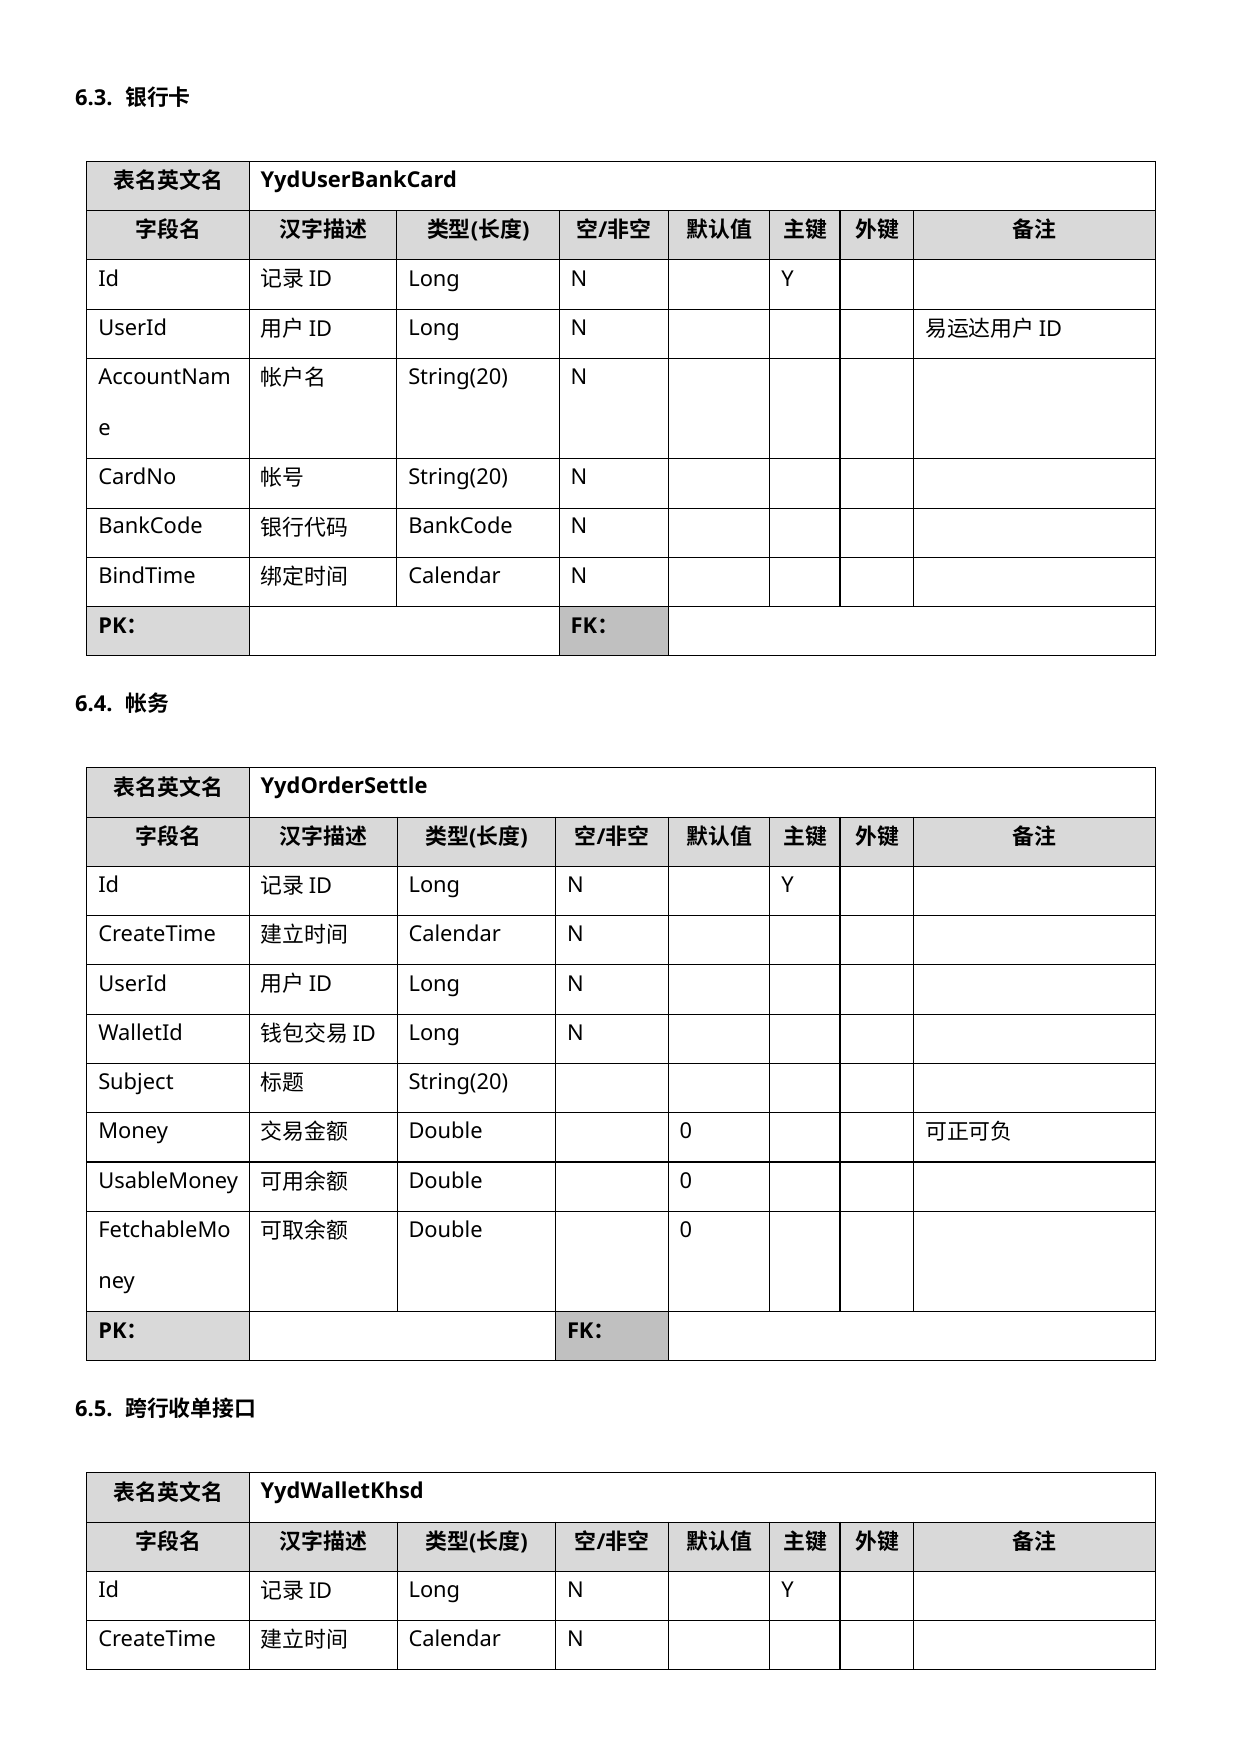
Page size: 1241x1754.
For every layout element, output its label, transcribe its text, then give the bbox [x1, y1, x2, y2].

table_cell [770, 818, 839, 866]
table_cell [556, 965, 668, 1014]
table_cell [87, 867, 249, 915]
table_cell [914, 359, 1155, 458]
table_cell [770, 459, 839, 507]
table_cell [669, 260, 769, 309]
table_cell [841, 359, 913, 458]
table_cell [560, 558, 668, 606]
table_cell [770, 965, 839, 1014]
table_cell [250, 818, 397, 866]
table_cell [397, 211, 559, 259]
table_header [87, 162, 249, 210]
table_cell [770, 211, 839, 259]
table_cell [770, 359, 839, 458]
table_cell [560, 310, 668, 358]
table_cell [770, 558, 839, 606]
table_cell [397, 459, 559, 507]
subtitle 银行卡 [75, 79, 1165, 113]
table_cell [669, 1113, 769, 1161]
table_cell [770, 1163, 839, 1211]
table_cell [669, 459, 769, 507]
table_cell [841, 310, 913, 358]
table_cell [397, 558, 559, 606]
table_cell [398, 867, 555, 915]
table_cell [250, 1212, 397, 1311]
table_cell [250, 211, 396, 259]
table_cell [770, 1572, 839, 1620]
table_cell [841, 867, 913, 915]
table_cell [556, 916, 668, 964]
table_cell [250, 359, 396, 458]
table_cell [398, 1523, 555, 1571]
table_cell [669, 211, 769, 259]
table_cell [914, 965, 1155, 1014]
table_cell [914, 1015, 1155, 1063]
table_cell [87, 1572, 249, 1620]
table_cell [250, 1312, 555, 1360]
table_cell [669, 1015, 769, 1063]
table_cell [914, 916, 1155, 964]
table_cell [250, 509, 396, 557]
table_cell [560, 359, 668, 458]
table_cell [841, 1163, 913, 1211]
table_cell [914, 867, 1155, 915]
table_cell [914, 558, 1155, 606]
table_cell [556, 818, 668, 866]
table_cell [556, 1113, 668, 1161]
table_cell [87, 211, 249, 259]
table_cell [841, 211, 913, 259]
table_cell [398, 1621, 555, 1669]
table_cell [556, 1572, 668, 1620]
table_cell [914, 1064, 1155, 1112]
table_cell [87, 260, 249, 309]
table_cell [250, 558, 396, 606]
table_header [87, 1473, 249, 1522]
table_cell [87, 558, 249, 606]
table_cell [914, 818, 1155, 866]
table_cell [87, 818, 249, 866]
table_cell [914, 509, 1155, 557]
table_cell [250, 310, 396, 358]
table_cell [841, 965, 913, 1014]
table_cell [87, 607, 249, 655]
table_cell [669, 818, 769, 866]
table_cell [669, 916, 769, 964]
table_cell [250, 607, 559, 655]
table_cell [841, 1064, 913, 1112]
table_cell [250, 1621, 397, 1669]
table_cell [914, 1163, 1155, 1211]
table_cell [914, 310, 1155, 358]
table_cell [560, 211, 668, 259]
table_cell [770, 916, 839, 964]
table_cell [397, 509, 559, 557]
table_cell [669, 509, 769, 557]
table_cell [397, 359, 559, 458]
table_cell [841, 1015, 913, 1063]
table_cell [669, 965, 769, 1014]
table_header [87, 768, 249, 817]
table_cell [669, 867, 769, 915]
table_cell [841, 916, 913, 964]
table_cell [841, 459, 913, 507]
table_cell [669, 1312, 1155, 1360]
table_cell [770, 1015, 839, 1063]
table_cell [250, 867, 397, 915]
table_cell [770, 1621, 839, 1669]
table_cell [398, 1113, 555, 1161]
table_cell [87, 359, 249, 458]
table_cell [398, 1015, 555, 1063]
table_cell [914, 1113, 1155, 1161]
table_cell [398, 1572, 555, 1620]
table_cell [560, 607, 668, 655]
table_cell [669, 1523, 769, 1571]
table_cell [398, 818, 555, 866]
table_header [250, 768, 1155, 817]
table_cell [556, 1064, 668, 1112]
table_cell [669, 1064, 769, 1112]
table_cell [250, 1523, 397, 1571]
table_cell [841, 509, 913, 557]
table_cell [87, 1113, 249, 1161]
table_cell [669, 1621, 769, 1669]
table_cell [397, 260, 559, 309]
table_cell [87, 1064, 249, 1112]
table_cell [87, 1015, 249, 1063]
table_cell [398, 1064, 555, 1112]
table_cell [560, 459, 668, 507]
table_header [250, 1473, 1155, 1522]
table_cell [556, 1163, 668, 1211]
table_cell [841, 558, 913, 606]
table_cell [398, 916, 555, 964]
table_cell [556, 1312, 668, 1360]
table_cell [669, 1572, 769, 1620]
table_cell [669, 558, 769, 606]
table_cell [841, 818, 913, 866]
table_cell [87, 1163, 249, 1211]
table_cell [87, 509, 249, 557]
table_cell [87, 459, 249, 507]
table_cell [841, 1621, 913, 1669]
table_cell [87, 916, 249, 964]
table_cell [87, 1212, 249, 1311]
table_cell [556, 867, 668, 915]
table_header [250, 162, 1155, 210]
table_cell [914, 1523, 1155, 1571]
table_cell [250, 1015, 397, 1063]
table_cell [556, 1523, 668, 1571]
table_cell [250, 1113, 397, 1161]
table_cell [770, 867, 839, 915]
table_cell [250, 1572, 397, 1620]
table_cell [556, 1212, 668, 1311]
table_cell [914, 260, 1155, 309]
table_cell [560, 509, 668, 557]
subtitle 跨行收单接口 [75, 1390, 1165, 1424]
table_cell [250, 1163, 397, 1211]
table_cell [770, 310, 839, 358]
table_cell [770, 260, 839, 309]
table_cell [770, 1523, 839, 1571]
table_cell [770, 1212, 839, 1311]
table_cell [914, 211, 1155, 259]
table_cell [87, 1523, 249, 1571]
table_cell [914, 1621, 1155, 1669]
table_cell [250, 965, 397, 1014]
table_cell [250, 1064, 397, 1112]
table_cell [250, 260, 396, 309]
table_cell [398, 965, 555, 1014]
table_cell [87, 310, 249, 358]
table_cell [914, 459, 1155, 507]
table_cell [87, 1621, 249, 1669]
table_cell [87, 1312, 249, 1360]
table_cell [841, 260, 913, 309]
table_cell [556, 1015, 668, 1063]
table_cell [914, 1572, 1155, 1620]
subtitle 帐务 [75, 685, 1165, 719]
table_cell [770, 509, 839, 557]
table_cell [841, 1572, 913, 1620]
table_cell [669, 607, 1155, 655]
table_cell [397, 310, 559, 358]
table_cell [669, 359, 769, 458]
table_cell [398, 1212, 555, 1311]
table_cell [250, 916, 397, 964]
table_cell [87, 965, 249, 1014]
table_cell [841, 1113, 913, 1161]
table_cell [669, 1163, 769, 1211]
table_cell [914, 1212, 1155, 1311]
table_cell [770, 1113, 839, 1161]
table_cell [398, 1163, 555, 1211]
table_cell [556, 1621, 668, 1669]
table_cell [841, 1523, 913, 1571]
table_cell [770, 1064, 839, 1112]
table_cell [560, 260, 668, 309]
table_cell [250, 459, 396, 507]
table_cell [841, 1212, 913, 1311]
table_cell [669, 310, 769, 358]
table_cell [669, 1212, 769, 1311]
